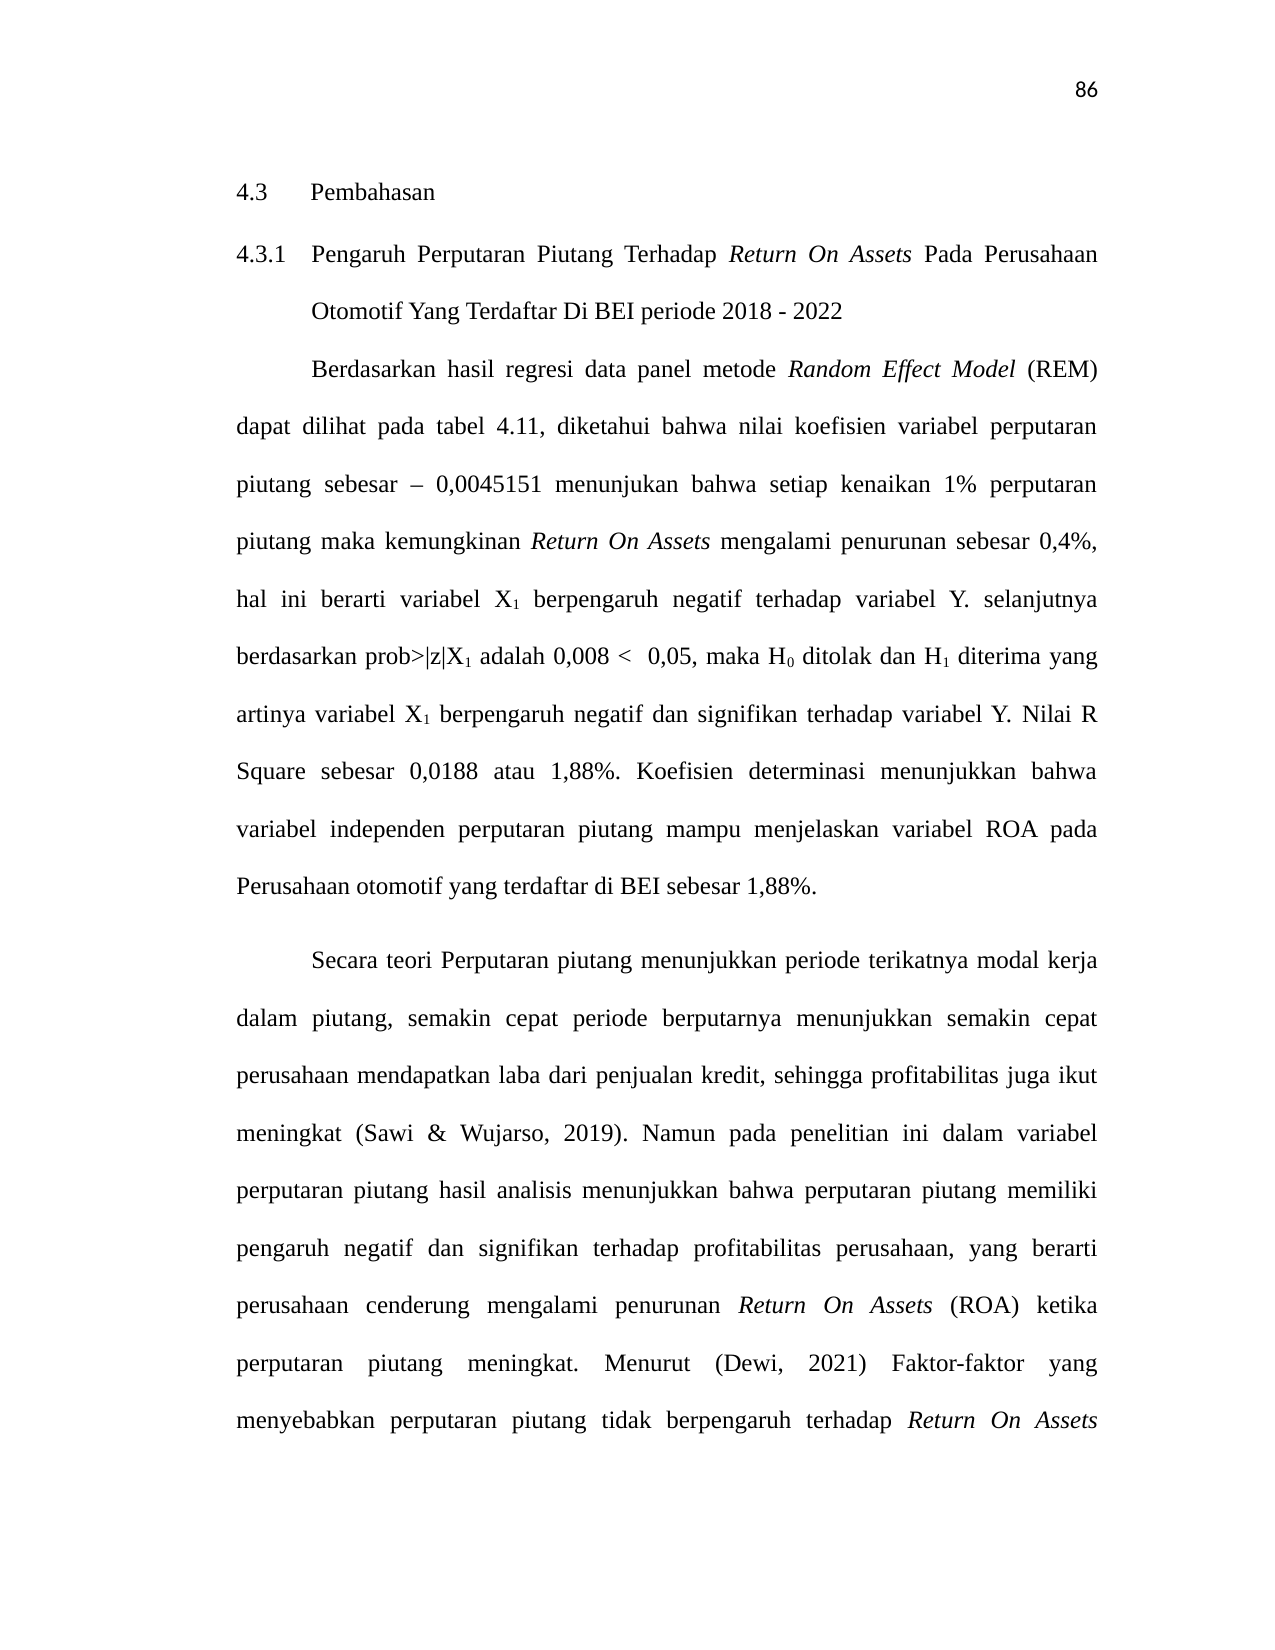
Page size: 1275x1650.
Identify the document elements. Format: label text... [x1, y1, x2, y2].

subtitle Pembahasan [236, 177, 1098, 206]
text Berdasarkan hasil regresi data panel metode Random Effect Model (REM) dapat dilihat pada tabel 4.11, diketahui bahwa nilai koefisien variabel perputaran piutang sebesar – 0,0045151 menunjukan bahwa setiap kenaikan 1% perputaran piutang maka kemungkinan Return On Assets mengalami penurunan sebesar 0,4%, hal ini berarti variabel X1 berpengaruh negatif terhadap variabel Y. selanjutnya berdasarkan prob>|z|X1 adalah 0,008 < 0,05, maka H0 ditolak dan H1 diterima yang artinya variabel X1 berpengaruh negatif dan signifikan terhadap variabel Y. Nilai R Square sebesar 0,0188 atau 1,88%. Koefisien determinasi menunjukkan bahwa variabel independen perputaran piutang mampu menjelaskan variabel ROA pada Perusahaan otomotif yang terdaftar di BEI sebesar 1,88%. [236, 354, 1098, 900]
subtitle Pengaruh Perputaran Piutang Terhadap Return On Assets Pada Perusahaan Otomotif Yang Terdaftar Di BEI periode 2018 - 2022 [236, 239, 1098, 325]
